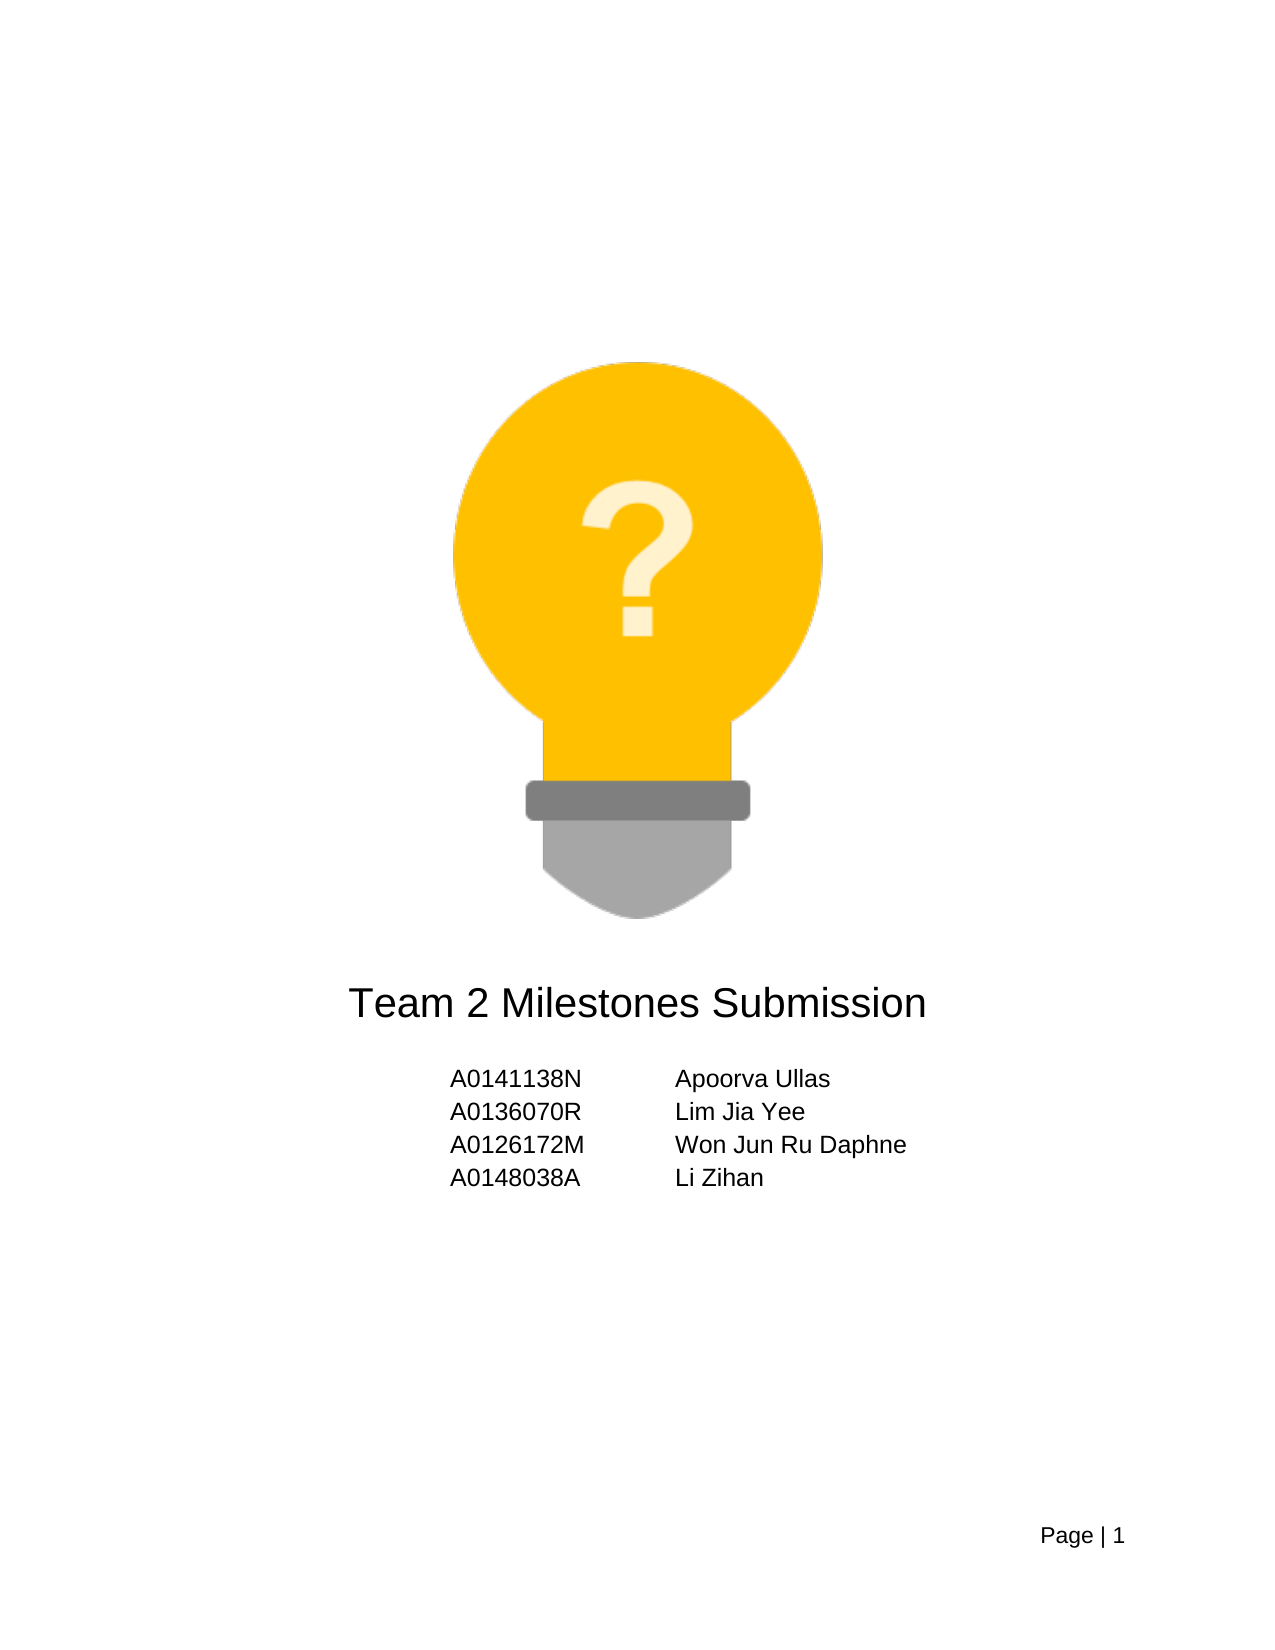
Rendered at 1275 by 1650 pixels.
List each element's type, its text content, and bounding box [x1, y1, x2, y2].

text A0141138N Apoorva Ullas [375, 1064, 1125, 1092]
text A0136070R Lim Jia Yee [150, 1097, 1125, 1125]
picture [442, 361, 833, 919]
text A0148038A Li Zihan [150, 1163, 1125, 1191]
text A0126172M Won Jun Ru Daphne [150, 1130, 1125, 1158]
text Team 2 Milestones Submission [150, 978, 1125, 1026]
